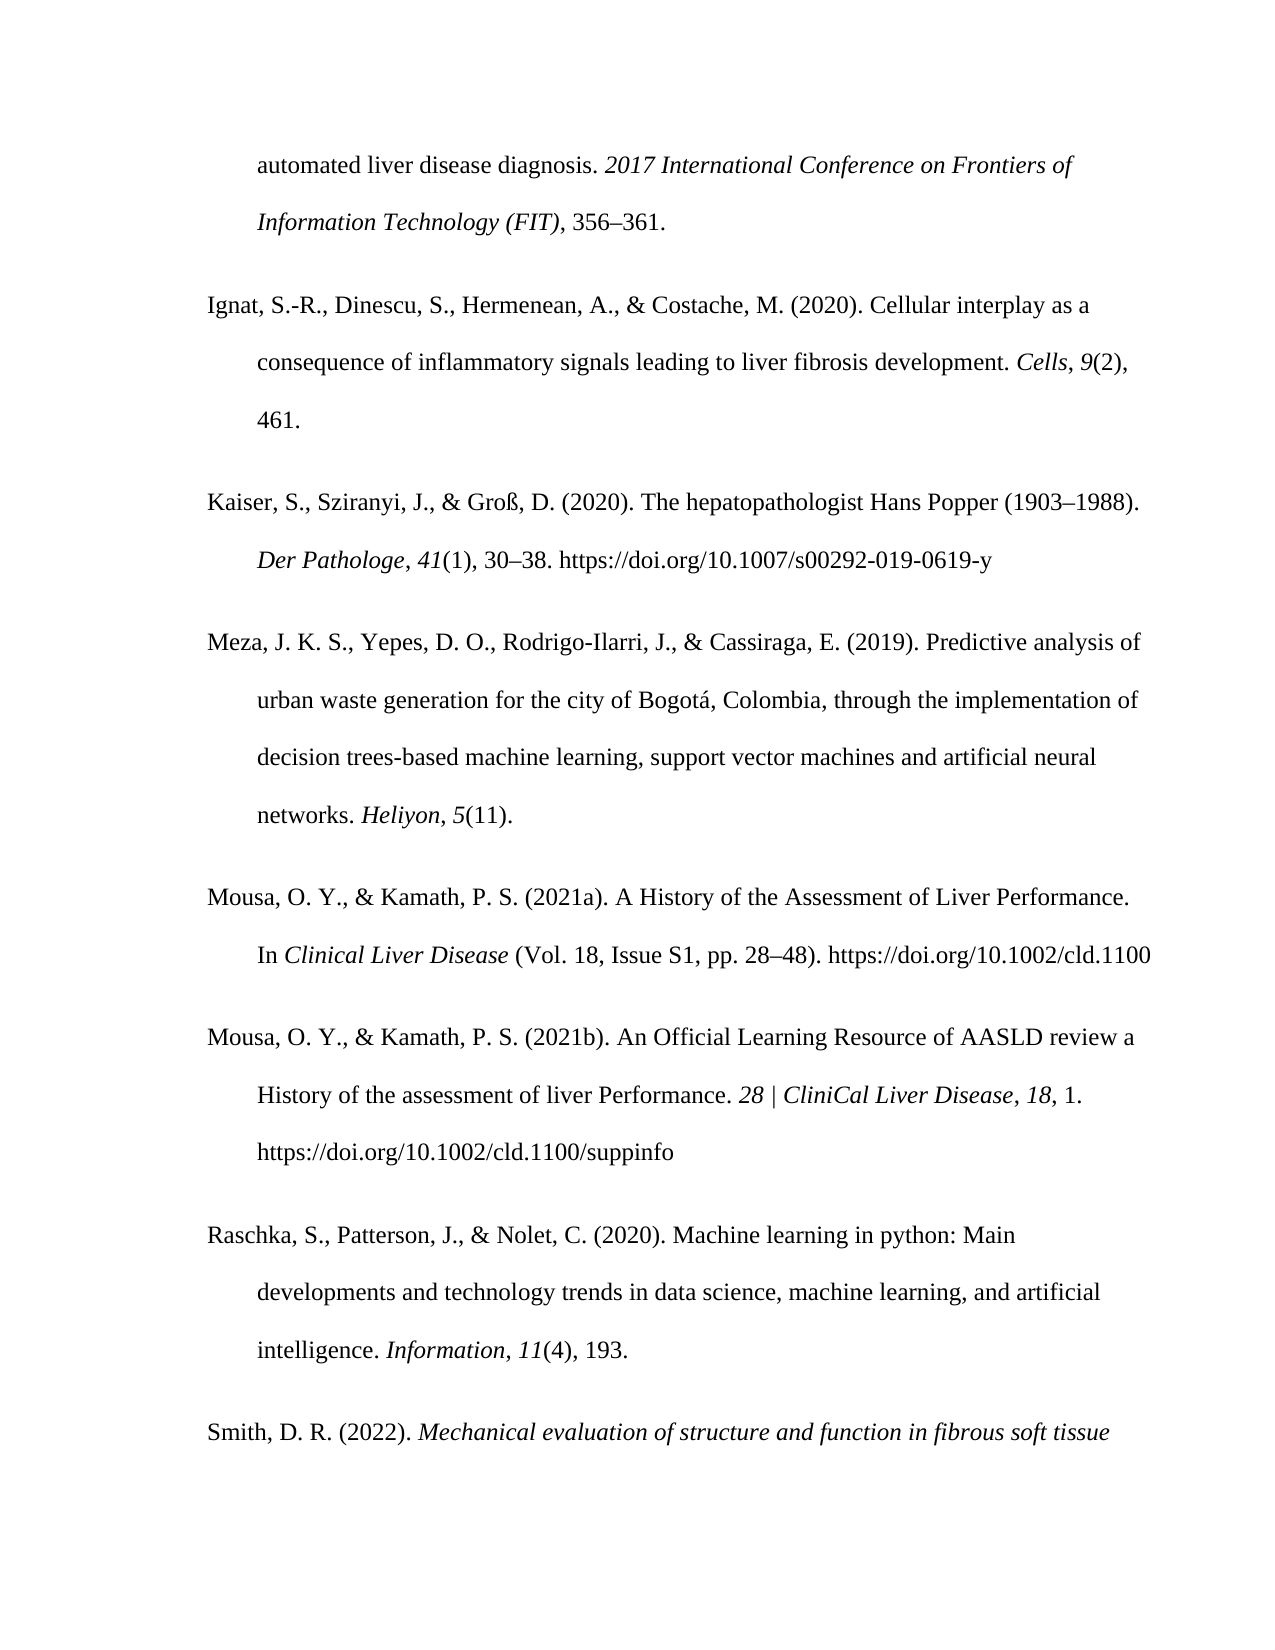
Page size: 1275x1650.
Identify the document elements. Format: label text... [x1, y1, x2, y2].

text Ignat, S.-R., Dinescu, S., Hermenean, A., & Costache, M. (2020). Cellular interplay as a consequence of inflammatory signals leading to liver fibrosis development. Cells, 9(2), 461. [207, 290, 1157, 434]
text Kaiser, S., Sziranyi, J., & Groß, D. (2020). The hepatopathologist Hans Popper (1903–1988). Der Pathologe, 41(1), 30–38. https://doi.org/10.1007/s00292-019-0619-y [207, 487, 1157, 574]
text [207, 150, 1157, 236]
text Mousa, O. Y., & Kamath, P. S. (2021a). A History of the Assessment of Liver Performance. In Clinical Liver Disease (Vol. 18, Issue S1, pp. 28–48). https://doi.org/10.1002/cld.1100 [207, 882, 1157, 969]
text Meza, J. K. S., Yepes, D. O., Rodrigo-Ilarri, J., & Cassiraga, E. (2019). Predictive analysis of urban waste generation for the city of Bogotá, Colombia, through the implementation of decision trees-based machine learning, support vector machines and artificial neural networks. Heliyon, 5(11). [207, 627, 1157, 829]
text Raschka, S., Patterson, J., & Nolet, C. (2020). Machine learning in python: Main developments and technology trends in data science, machine learning, and artificial intelligence. Information, 11(4), 193. [207, 1220, 1157, 1364]
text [207, 1417, 1157, 1446]
text Mousa, O. Y., & Kamath, P. S. (2021b). An Official Learning Resource of AASLD review a History of the assessment of liver Performance. 28 | CliniCal Liver Disease, 18, 1. https://doi.org/10.1002/cld.1100/suppinfo [207, 1022, 1157, 1166]
